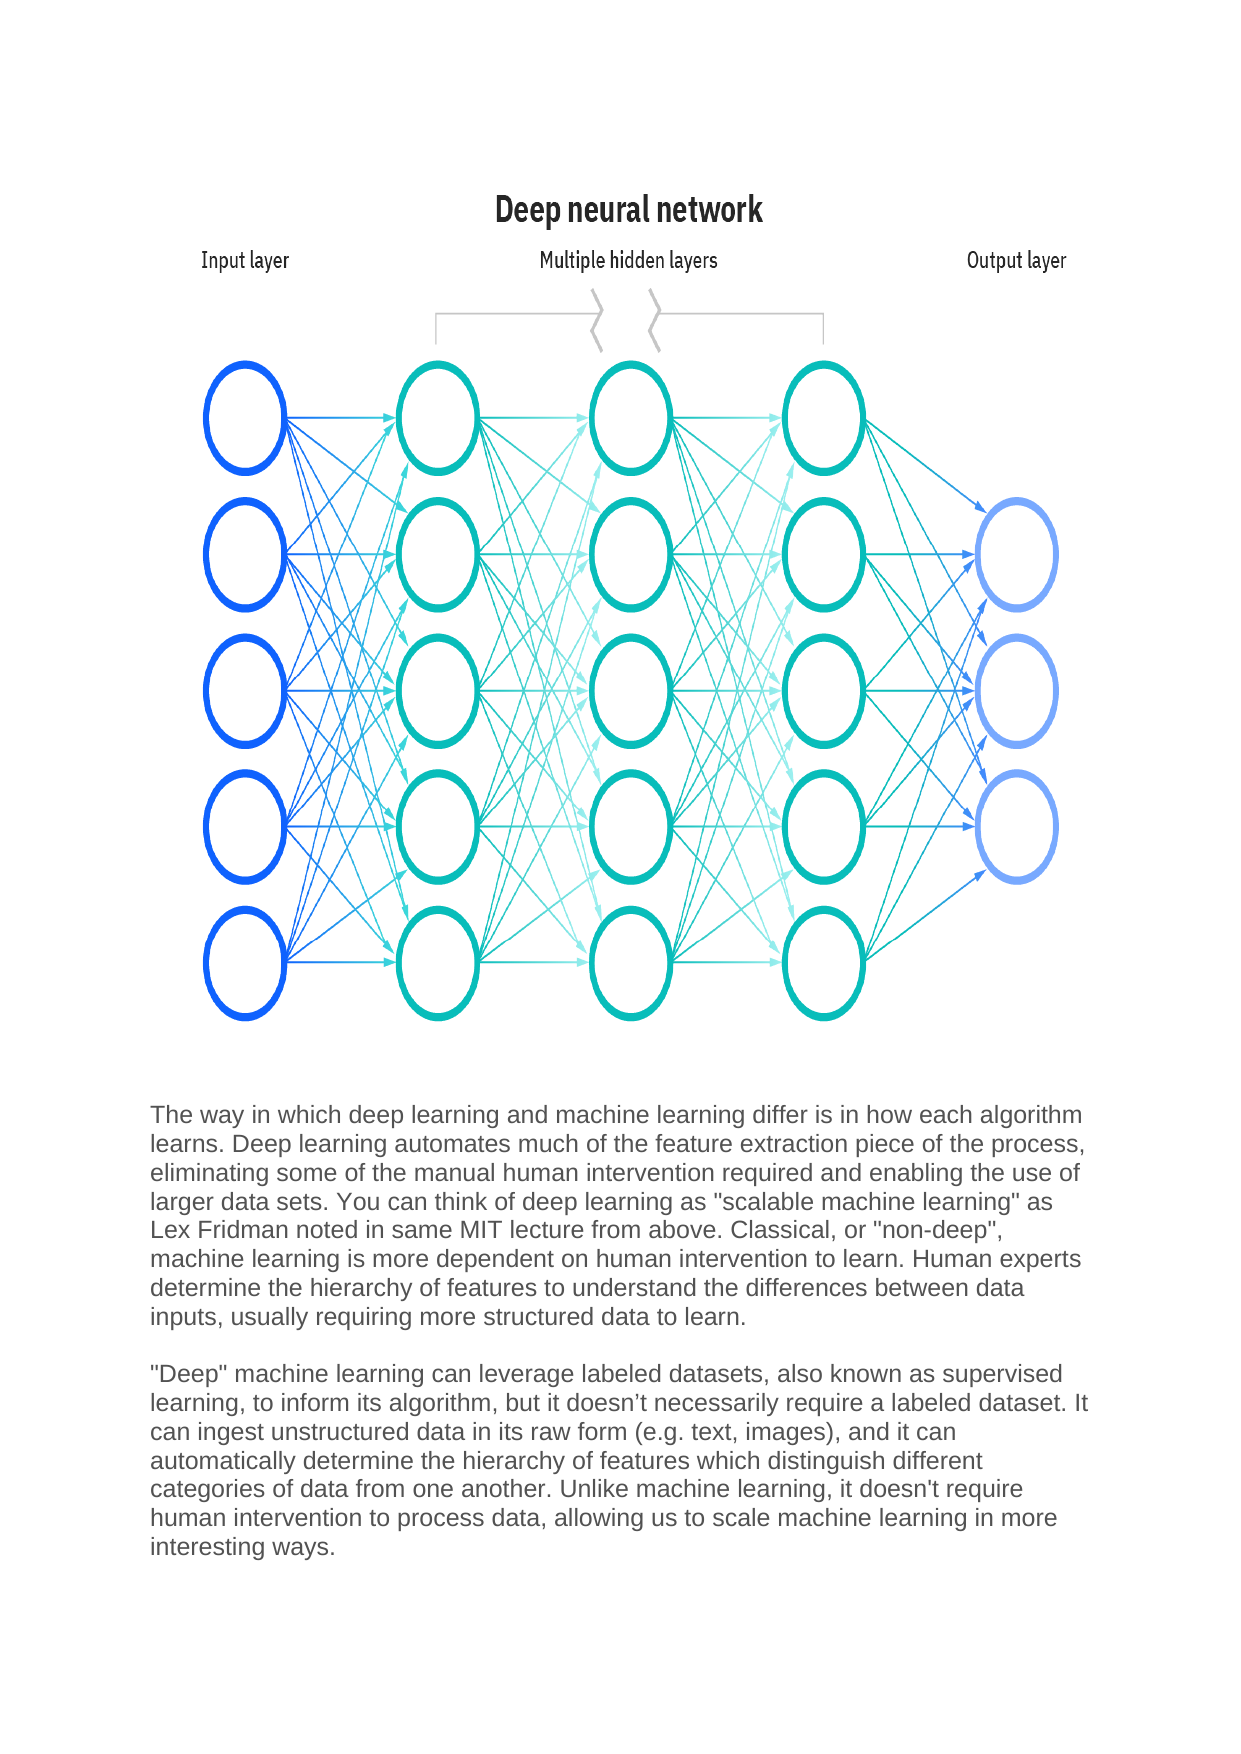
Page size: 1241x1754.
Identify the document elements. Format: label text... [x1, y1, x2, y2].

text The way in which deep learning and machine learning differ is in how each algorithm learns. Deep learning automates much of the feature extraction piece of the process, eliminating some of the manual human intervention required and enabling the use of larger data sets. You can think of deep learning as "scalable machine learning" as Lex Fridman noted in same MIT lecture from above. Classical, or "non-deep", machine learning is more dependent on human intervention to learn. Human experts determine the hierarchy of features to understand the differences between data inputs, usually requiring more structured data to learn. [150, 1100, 1090, 1330]
picture [150, 150, 1097, 1072]
text "Deep" machine learning can leverage labeled datasets, also known as supervised learning, to inform its algorithm, but it doesn’t necessarily require a labeled dataset. It can ingest unstructured data in its raw form (e.g. text, images), and it can automatically determine the hierarchy of features which distinguish different categories of data from one another. Unlike machine learning, it doesn't require human intervention to process data, allowing us to scale machine learning in more interesting ways. [150, 1359, 1090, 1561]
